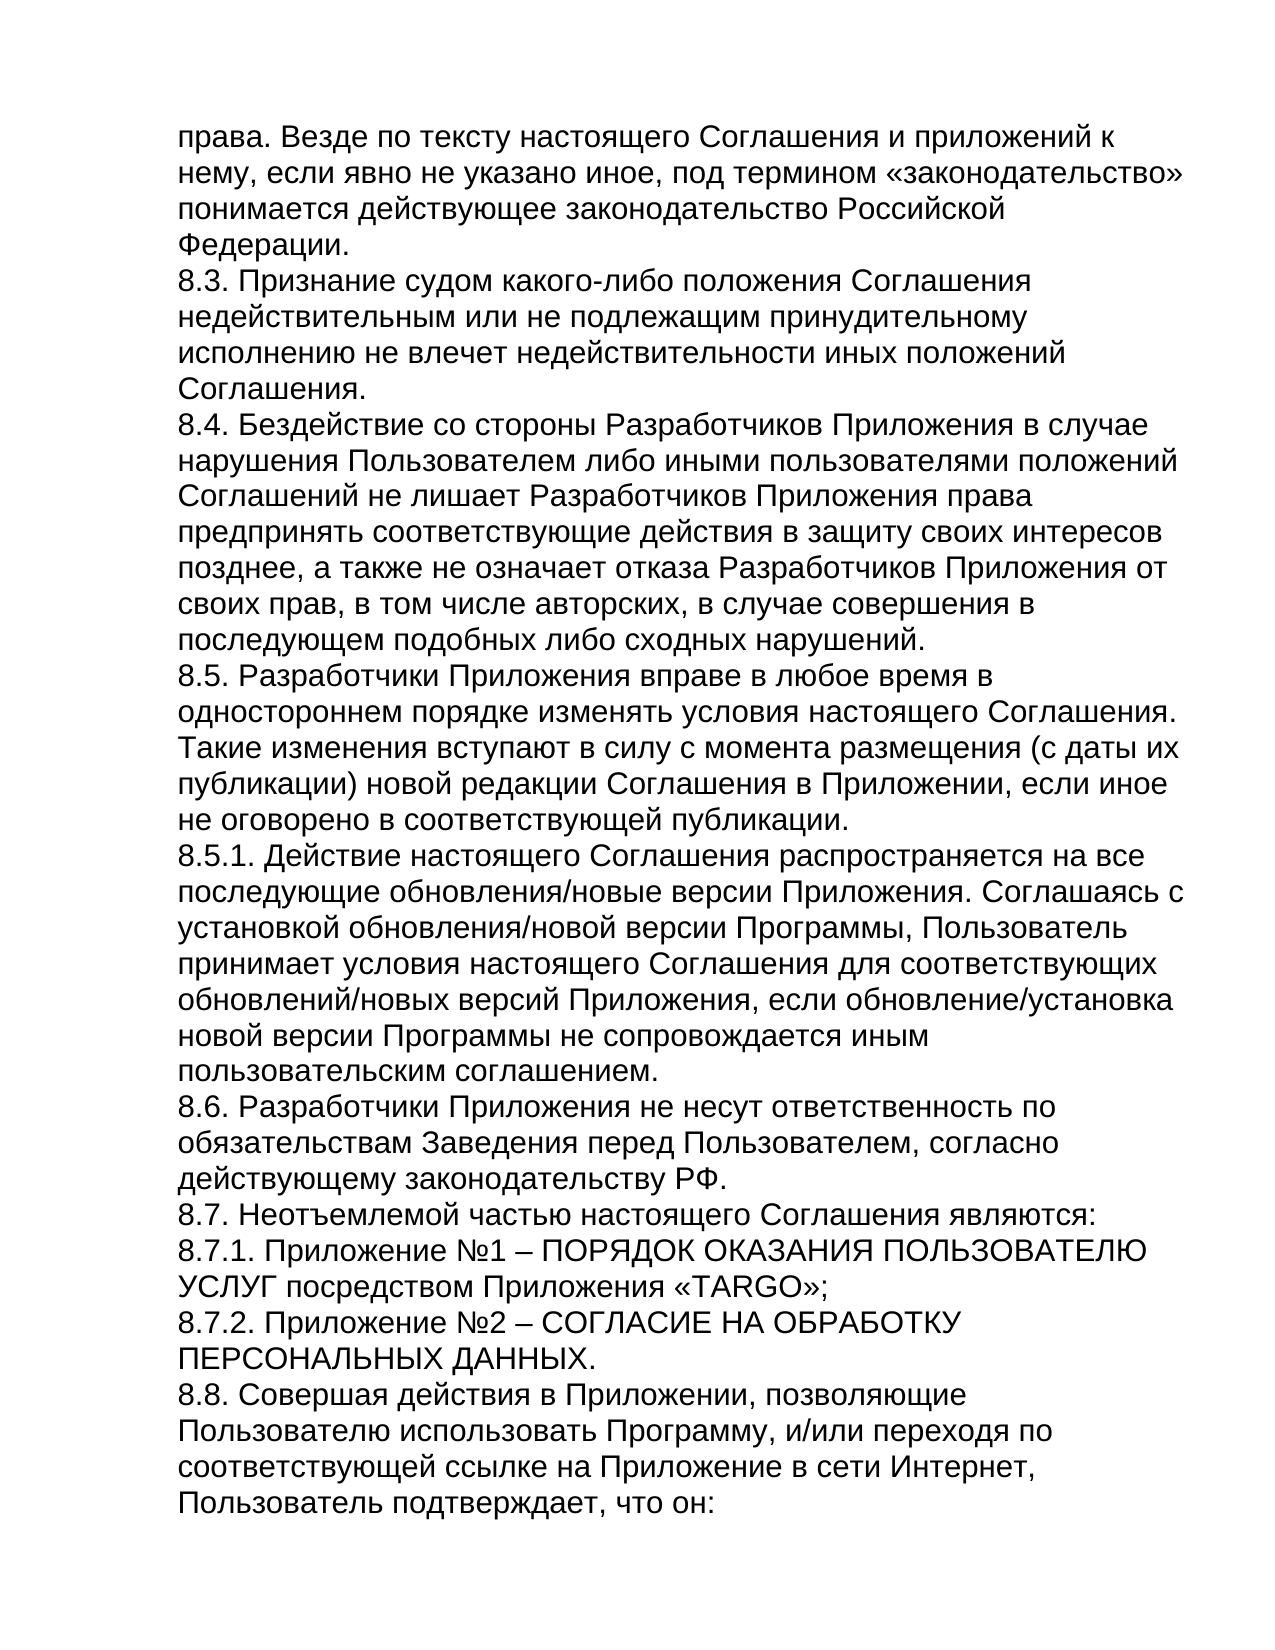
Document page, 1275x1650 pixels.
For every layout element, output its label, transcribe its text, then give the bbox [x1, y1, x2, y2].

text 8.5.1. Действие настоящего Соглашения распространяется на все последующие обновления/новые версии Приложения. Соглашаясь с установкой обновления/новой версии Программы, Пользователь принимает условия настоящего Соглашения для соответствующих обновлений/новых версий Приложения, если обновление/установка новой версии Программы не сопровождается иным пользовательским соглашением. [177, 837, 1186, 1088]
text 8.7.1. Приложение №1 – ПОРЯДОК ОКАЗАНИЯ ПОЛЬЗОВАТЕЛЮ УСЛУГ посредством Приложения «TARGO»; [177, 1232, 1186, 1304]
text 8.8. Совершая действия в Приложении, позволяющие Пользователю использовать Программу, и/или переходя по соответствующей ссылке на Приложение в сети Интернет, Пользователь подтверждает, что он: [177, 1376, 1186, 1520]
text 8.4. Бездействие со стороны Разработчиков Приложения в случае нарушения Пользователем либо иными пользователями положений Соглашений не лишает Разработчиков Приложения права предпринять соответствующие действия в защиту своих интересов позднее, а также не означает отказа Разработчиков Приложения от своих прав, в том числе авторских, в случае совершения в последующем подобных либо сходных нарушений. [177, 406, 1186, 657]
text 8.7. Неотъемлемой частью настоящего Соглашения являются: [177, 1196, 1186, 1232]
text 8.6. Разработчики Приложения не несут ответственность по обязательствам Заведения перед Пользователем, согласно действующему законодательству РФ. [177, 1088, 1186, 1196]
text 8.3. Признание судом какого-либо положения Соглашения недействительным или не подлежащим принудительному исполнению не влечет недействительности иных положений Соглашения. [177, 262, 1186, 406]
text 8.7.2. Приложение №2 – СОГЛАСИЕ НА ОБРАБОТКУ ПЕРСОНАЛЬНЫХ ДАННЫХ. [177, 1304, 1186, 1376]
text 8.5. Разработчики Приложения вправе в любое время в одностороннем порядке изменять условия настоящего Соглашения. Такие изменения вступают в силу с момента размещения (с даты их публикации) новой редакции Соглашения в Приложении, если иное не оговорено в соответствующей публикации. [177, 657, 1186, 837]
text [177, 118, 1186, 262]
